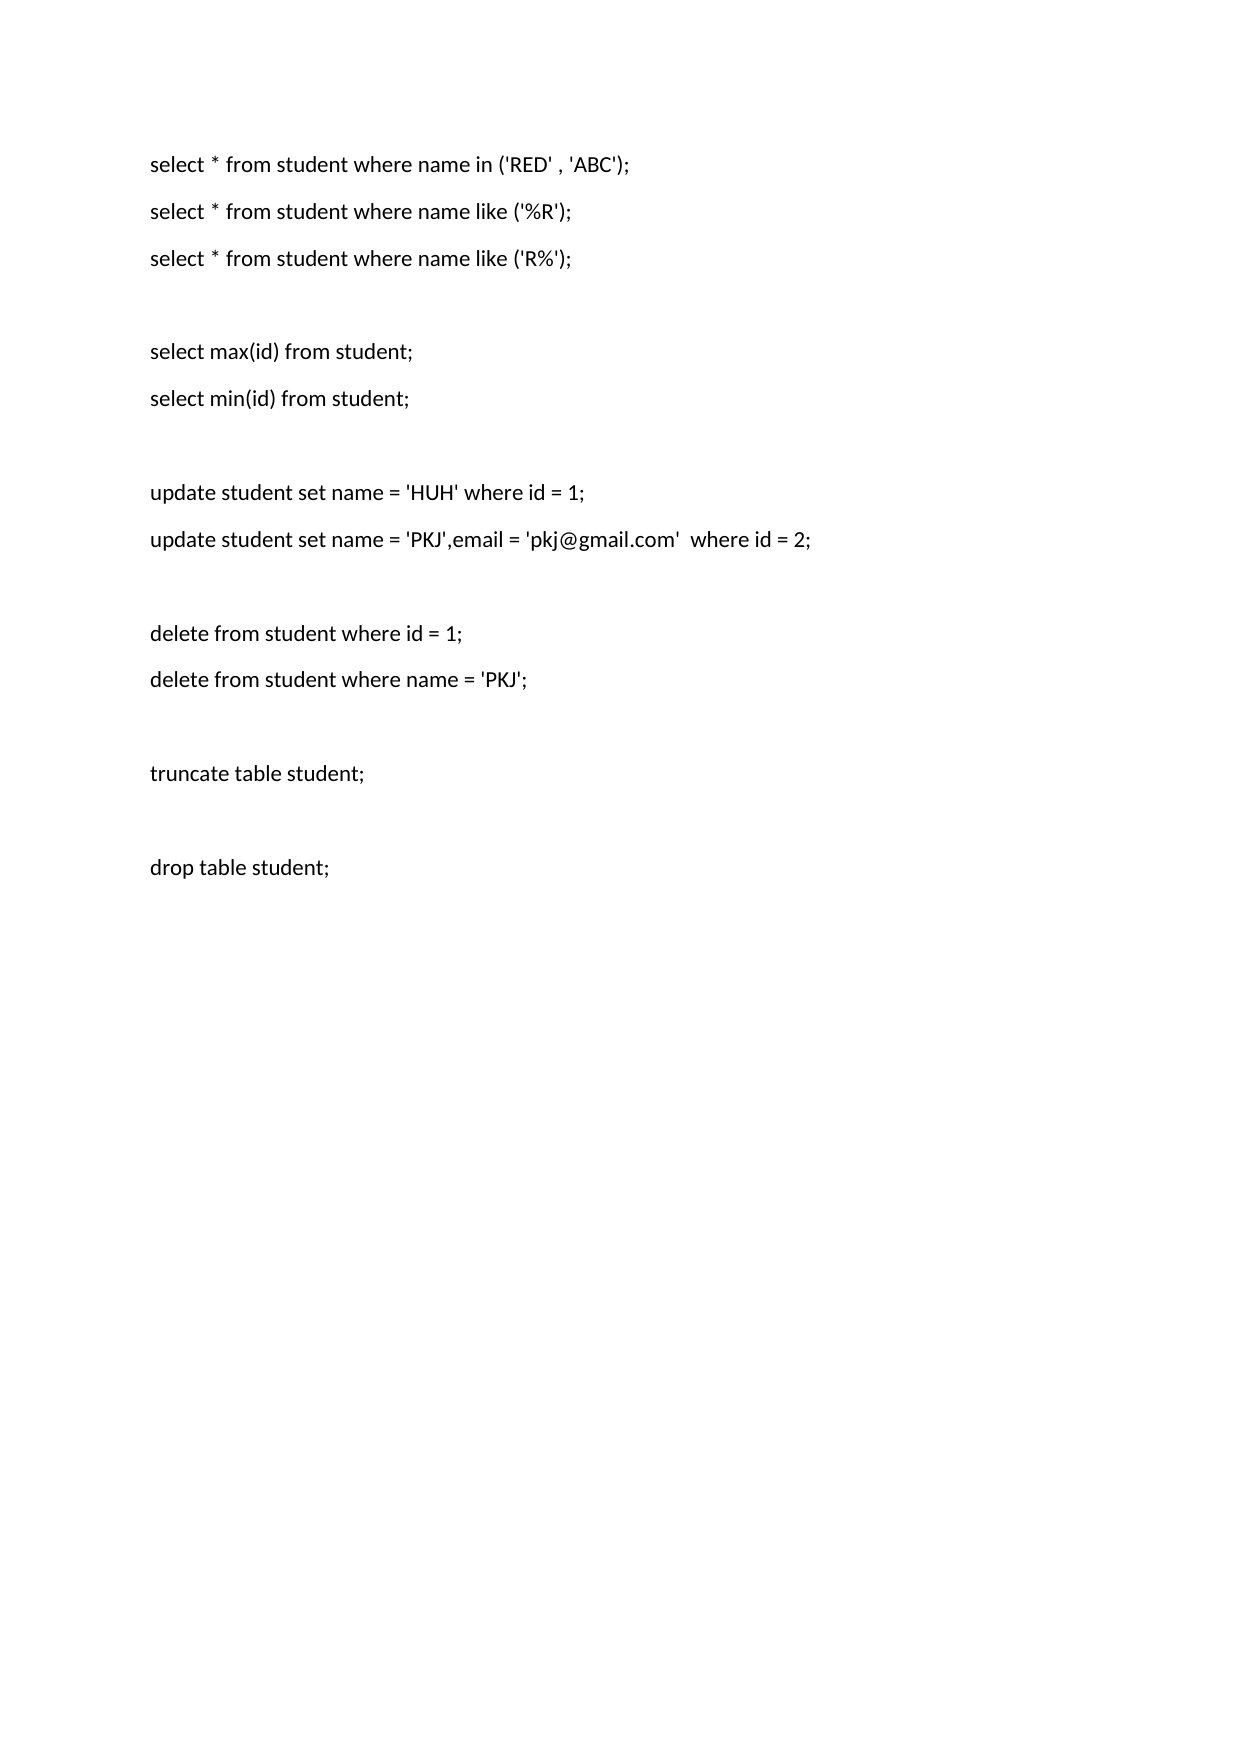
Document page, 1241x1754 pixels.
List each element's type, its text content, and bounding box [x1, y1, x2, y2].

text select max(id) from student; [150, 337, 1090, 366]
text drop table student; [150, 853, 1090, 881]
text select min(id) from student; [150, 384, 1090, 412]
text select * from student where name like ('R%'); [150, 244, 1090, 272]
text select * from student where name in ('RED' , 'ABC'); [150, 150, 1090, 178]
text truncate table student; [150, 759, 1090, 787]
text select * from student where name like ('%R'); [150, 197, 1090, 225]
text update student set name = 'PKJ',email = 'pkj@gmail.com' where id = 2; [150, 525, 1090, 553]
text update student set name = 'HUH' where id = 1; [150, 478, 1090, 506]
text delete from student where id = 1; [150, 619, 1090, 647]
text delete from student where name = 'PKJ'; [150, 666, 1090, 694]
